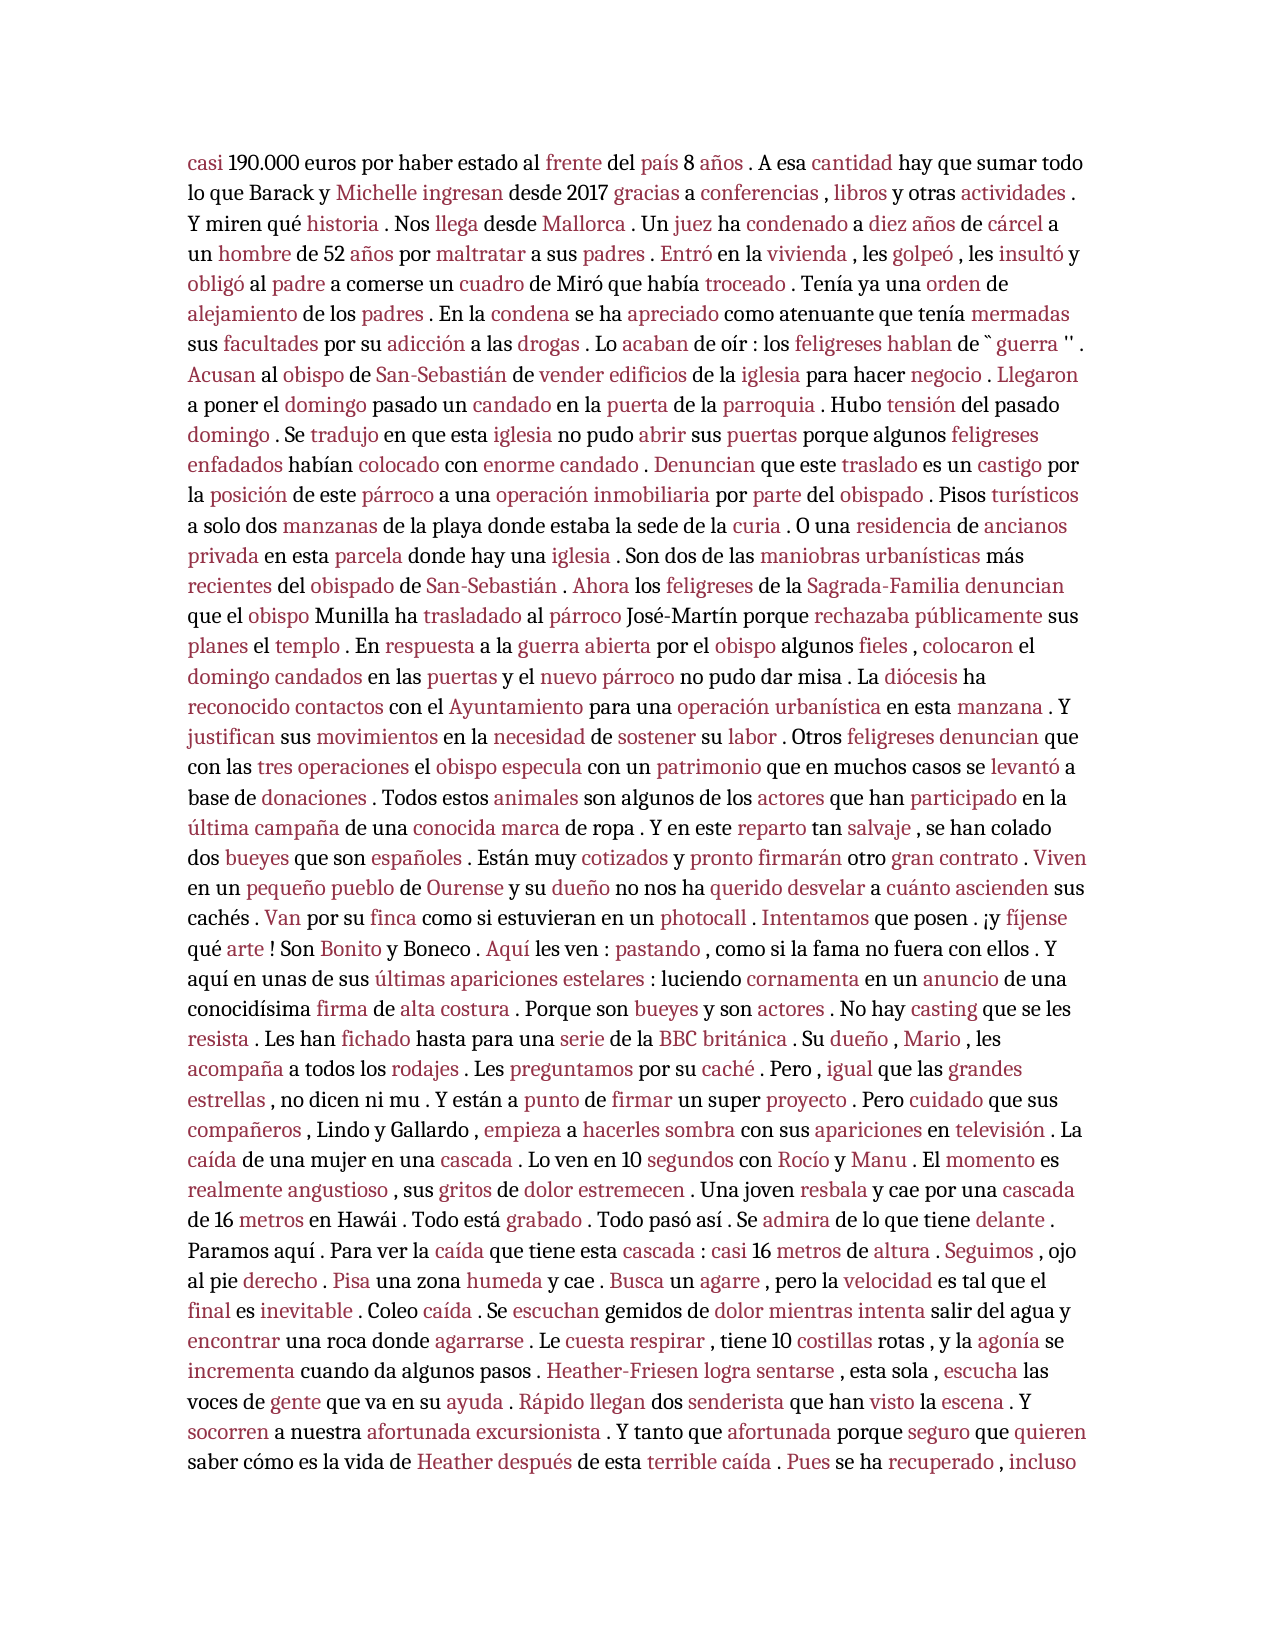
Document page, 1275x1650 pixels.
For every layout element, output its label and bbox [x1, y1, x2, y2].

text [187, 150, 1087, 1475]
